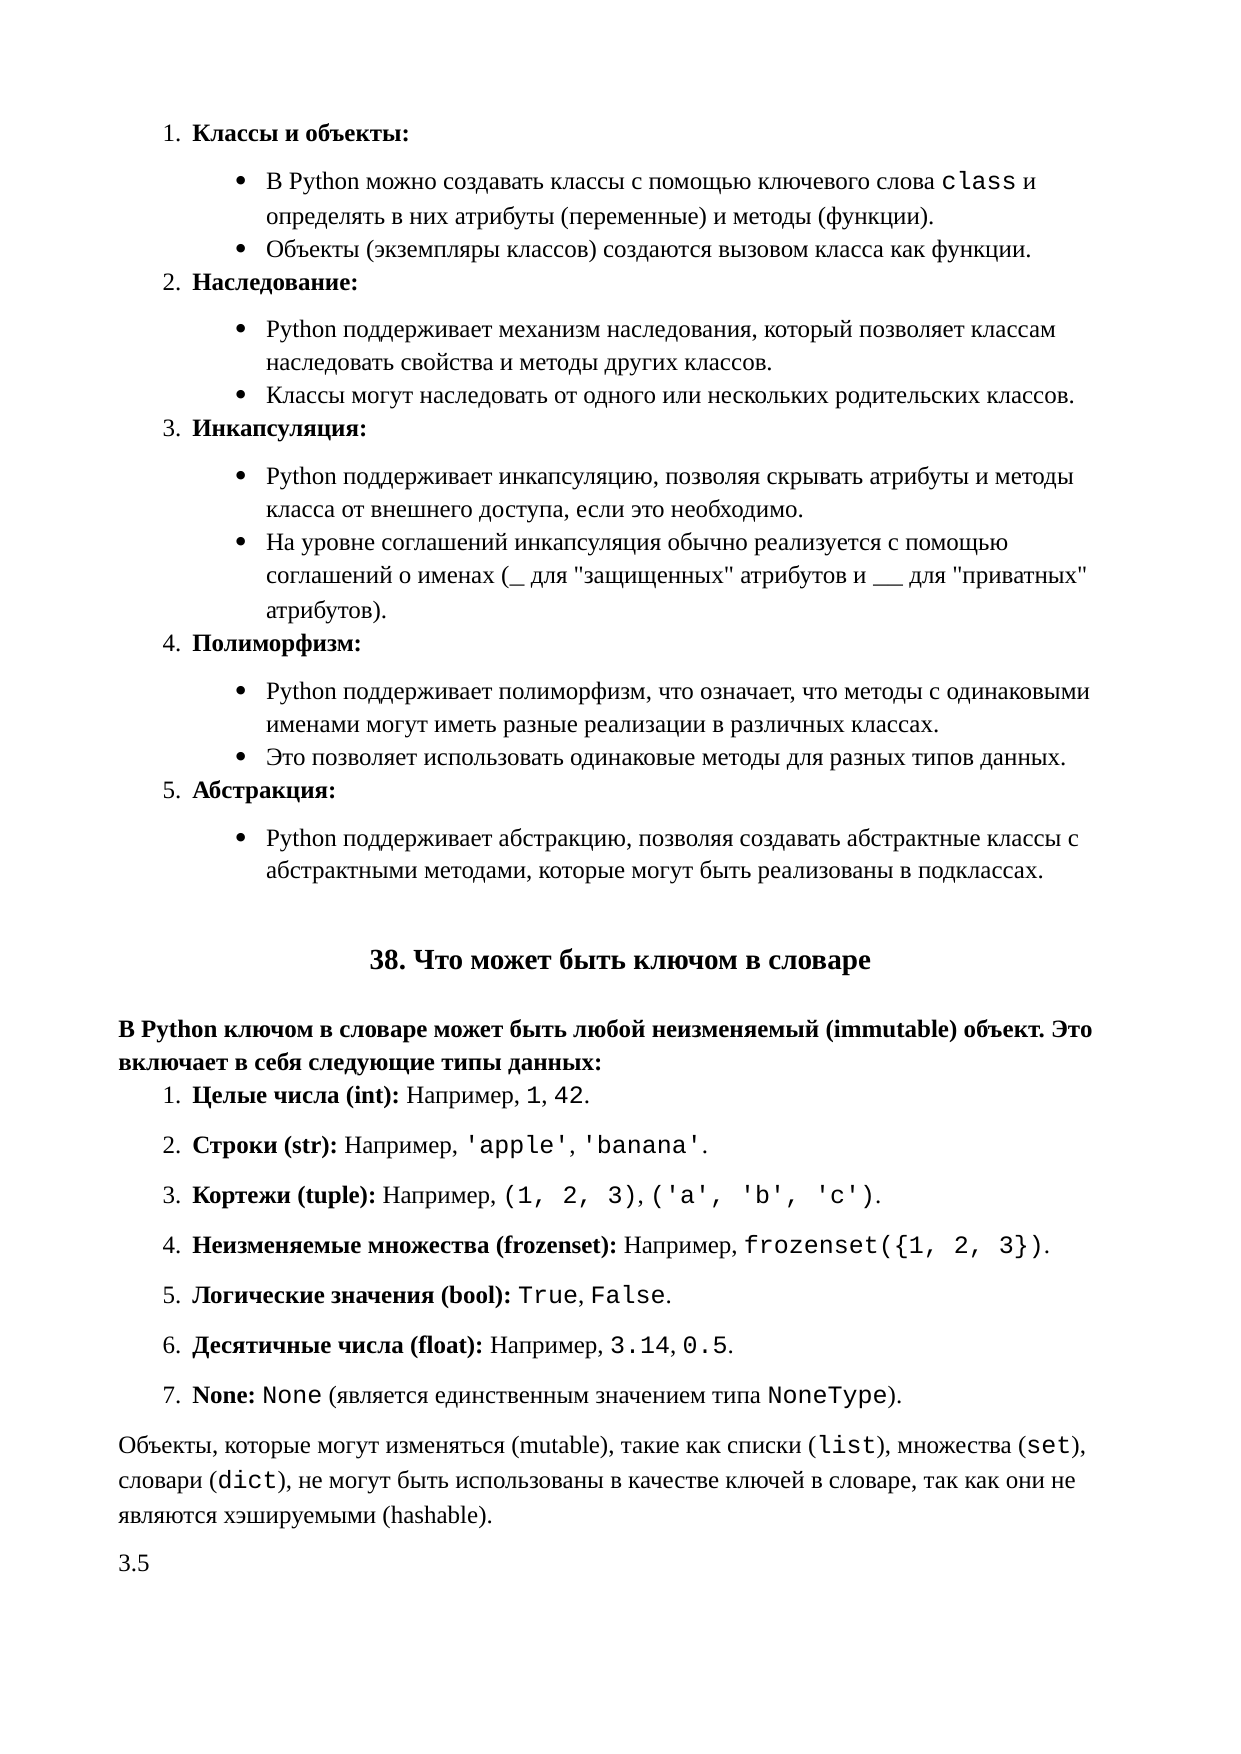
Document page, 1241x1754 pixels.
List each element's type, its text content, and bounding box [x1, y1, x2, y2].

list Инкапсуляция: [162, 413, 1122, 442]
list Логические значения (bool): True, False. [162, 1280, 1122, 1311]
list Python поддерживает механизм наследования, который позволяет классам наследовать свойства и методы других классов. [236, 314, 1122, 376]
text Объекты, которые могут изменяться (mutable), такие как списки (list), множества (set), словари (dict), не могут быть использованы в качестве ключей в словаре, так как они не являются хэшируемыми (hashable). [118, 1430, 1122, 1529]
subtitle 38. Что может быть ключом в словаре [118, 942, 1122, 975]
list Python поддерживает полиморфизм, что означает, что методы с одинаковыми именами могут иметь разные реализации в различных классах. [236, 676, 1122, 738]
list Строки (str): Например, 'apple', 'banana'. [162, 1130, 1122, 1161]
list Десятичные числа (float): Например, 3.14, 0.5. [162, 1330, 1122, 1361]
list В Python можно создавать классы с помощью ключевого слова class и определять в них атрибуты (переменные) и методы (функции). [236, 166, 1122, 229]
list Абстракция: [162, 775, 1122, 804]
list Наследование: [162, 267, 1122, 296]
list Кортежи (tuple): Например, (1, 2, 3), ('a', 'b', 'c'). [162, 1180, 1122, 1211]
text 3.5 [118, 1548, 1122, 1576]
list Объекты (экземпляры классов) создаются вызовом класса как функции. [236, 234, 1122, 263]
text В Python ключом в словаре может быть любой неизменяемый (immutable) объект. Это включает в себя следующие типы данных: [118, 1014, 1122, 1076]
list Неизменяемые множества (frozenset): Например, frozenset({1, 2, 3}). [162, 1230, 1122, 1261]
list Python поддерживает абстракцию, позволяя создавать абстрактные классы с абстрактными методами, которые могут быть реализованы в подклассах. [236, 823, 1122, 884]
list На уровне соглашений инкапсуляция обычно реализуется с помощью соглашений о именах (_ для "защищенных" атрибутов и __ для "приватных" атрибутов). [236, 527, 1122, 624]
list Полиморфизм: [162, 628, 1122, 657]
list Классы и объекты: [162, 118, 1122, 147]
list None: None (является единственным значением типа NoneType). [162, 1380, 1122, 1411]
list Python поддерживает инкапсуляцию, позволяя скрывать атрибуты и методы класса от внешнего доступа, если это необходимо. [236, 461, 1122, 523]
list Это позволяет использовать одинаковые методы для разных типов данных. [236, 742, 1122, 771]
list Классы могут наследовать от одного или нескольких родительских классов. [236, 381, 1122, 409]
list Целые числа (int): Например, 1, 42. [162, 1080, 1122, 1111]
